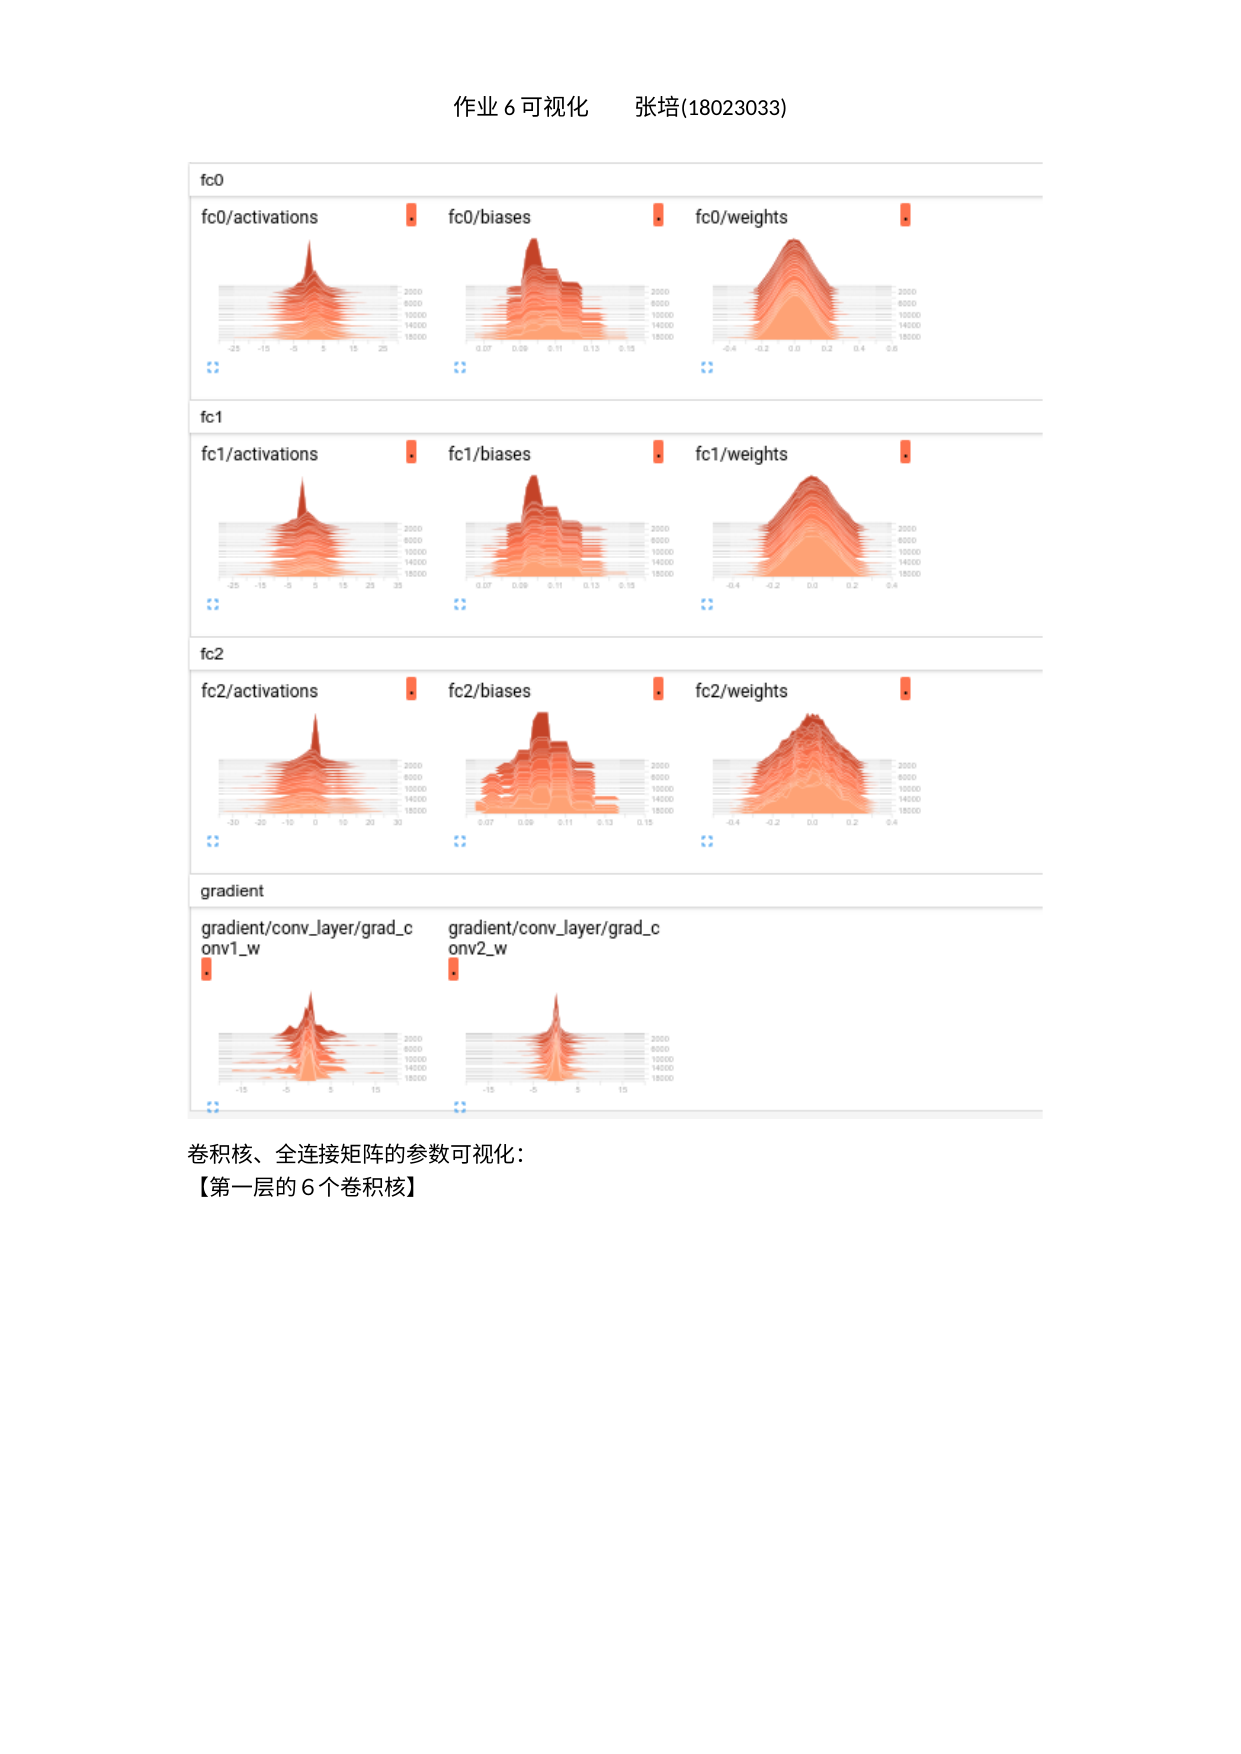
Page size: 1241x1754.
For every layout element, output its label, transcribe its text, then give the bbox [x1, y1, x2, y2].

list 【第一层的６个卷积核】 [187, 1169, 1053, 1202]
list 卷积核、全连接矩阵的参数可视化： [187, 1137, 1053, 1169]
picture [187, 162, 1043, 1119]
